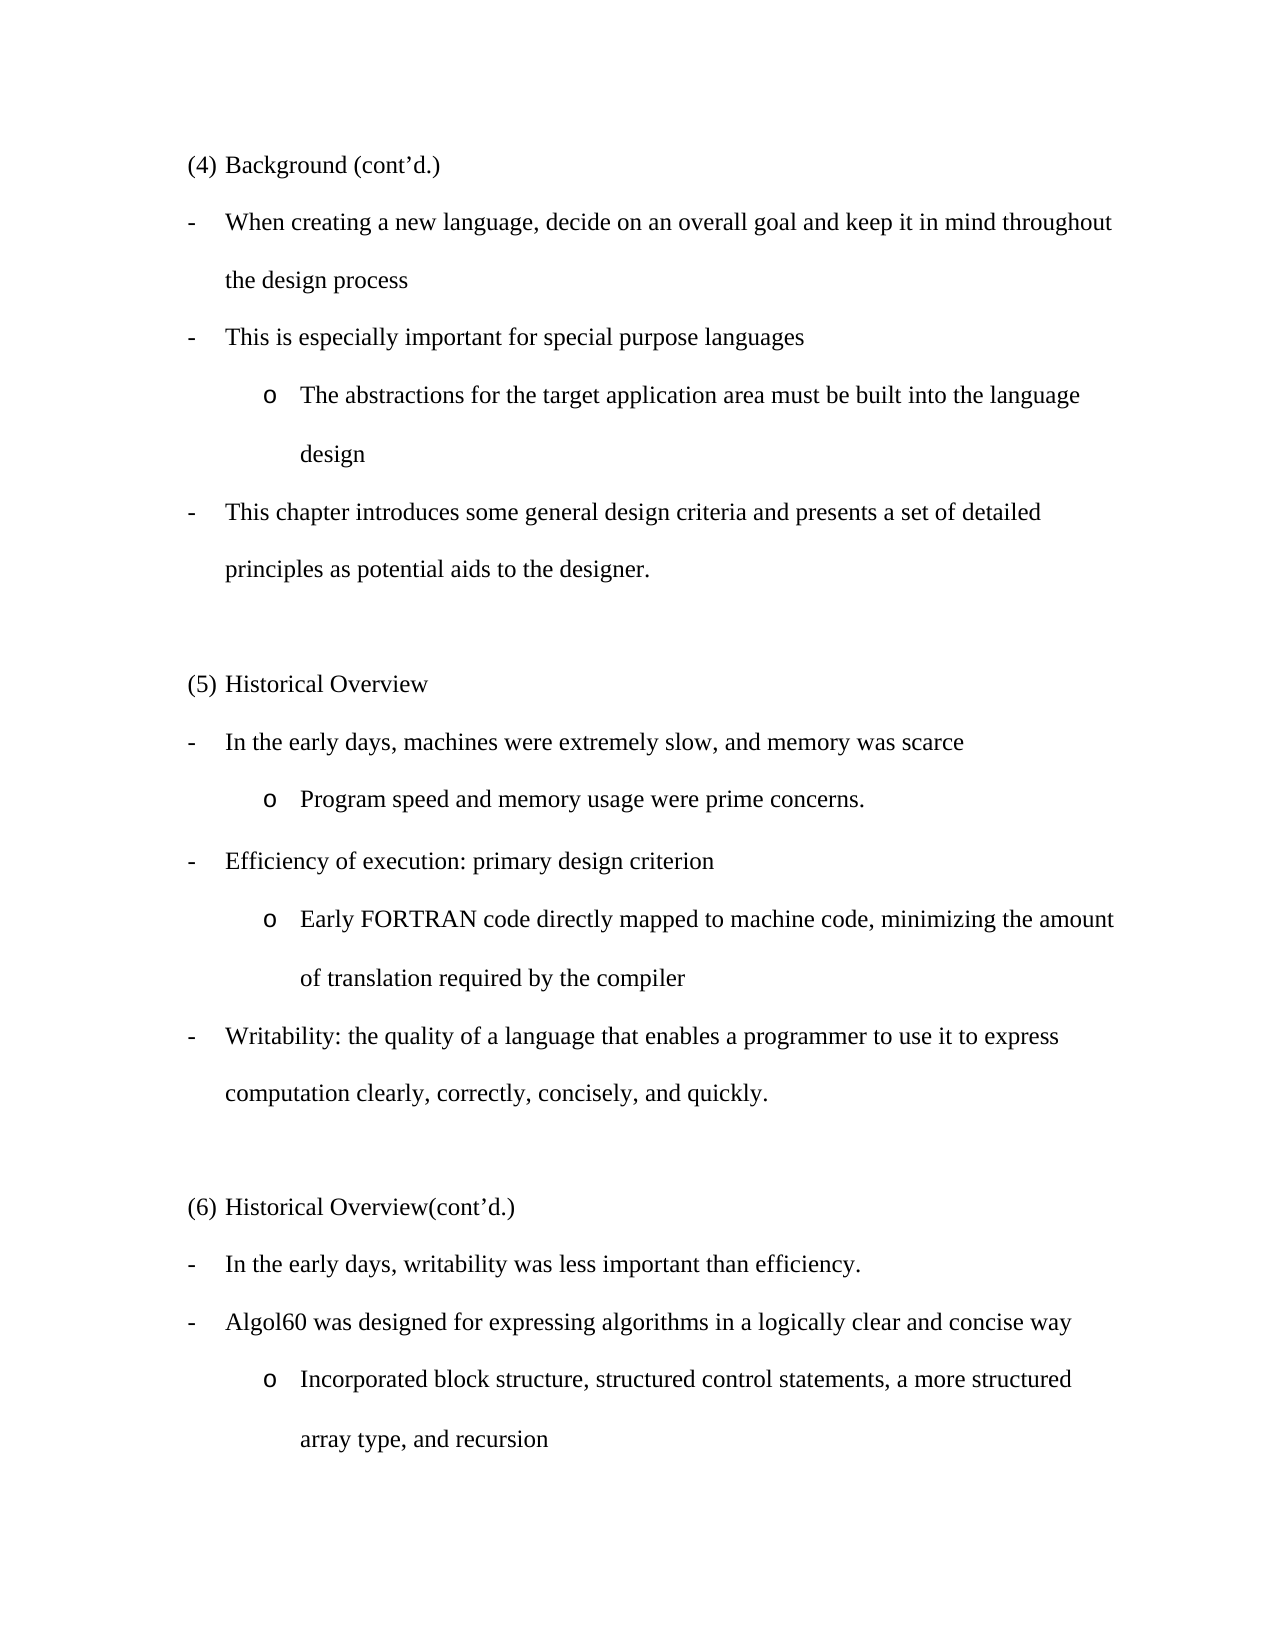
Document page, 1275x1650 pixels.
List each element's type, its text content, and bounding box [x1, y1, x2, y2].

list When creating a new language, decide on an overall goal and keep it in mind throughout the design process [187, 207, 1125, 294]
list This chapter introduces some general design criteria and presents a set of detailed principles as potential aids to the designer. [187, 497, 1125, 583]
list Algol60 was designed for expressing algorithms in a logically clear and concise way [187, 1307, 1125, 1336]
list The abstractions for the target application area must be built into the language design [262, 380, 1125, 468]
list In the early days, machines were extremely slow, and memory was scarce [187, 727, 1125, 756]
list Background (cont’d.) [187, 150, 1125, 179]
list Historical Overview [187, 669, 1125, 698]
list This is especially important for special purpose languages [187, 322, 1125, 351]
list Early FORTRAN code directly mapped to machine code, minimizing the amount of translation required by the compiler [262, 904, 1125, 992]
list Efficiency of execution: primary design criterion [187, 846, 1125, 875]
list Program speed and memory usage were prime concerns. [262, 784, 1125, 815]
list Historical Overview(cont’d.) [187, 1192, 1125, 1221]
list Writability: the quality of a language that enables a programmer to use it to express computation clearly, correctly, concisely, and quickly. [187, 1021, 1125, 1107]
list In the early days, writability was less important than efficiency. [187, 1249, 1125, 1278]
list Incorporated block structure, structured control statements, a more structured array type, and recursion [262, 1364, 1125, 1453]
